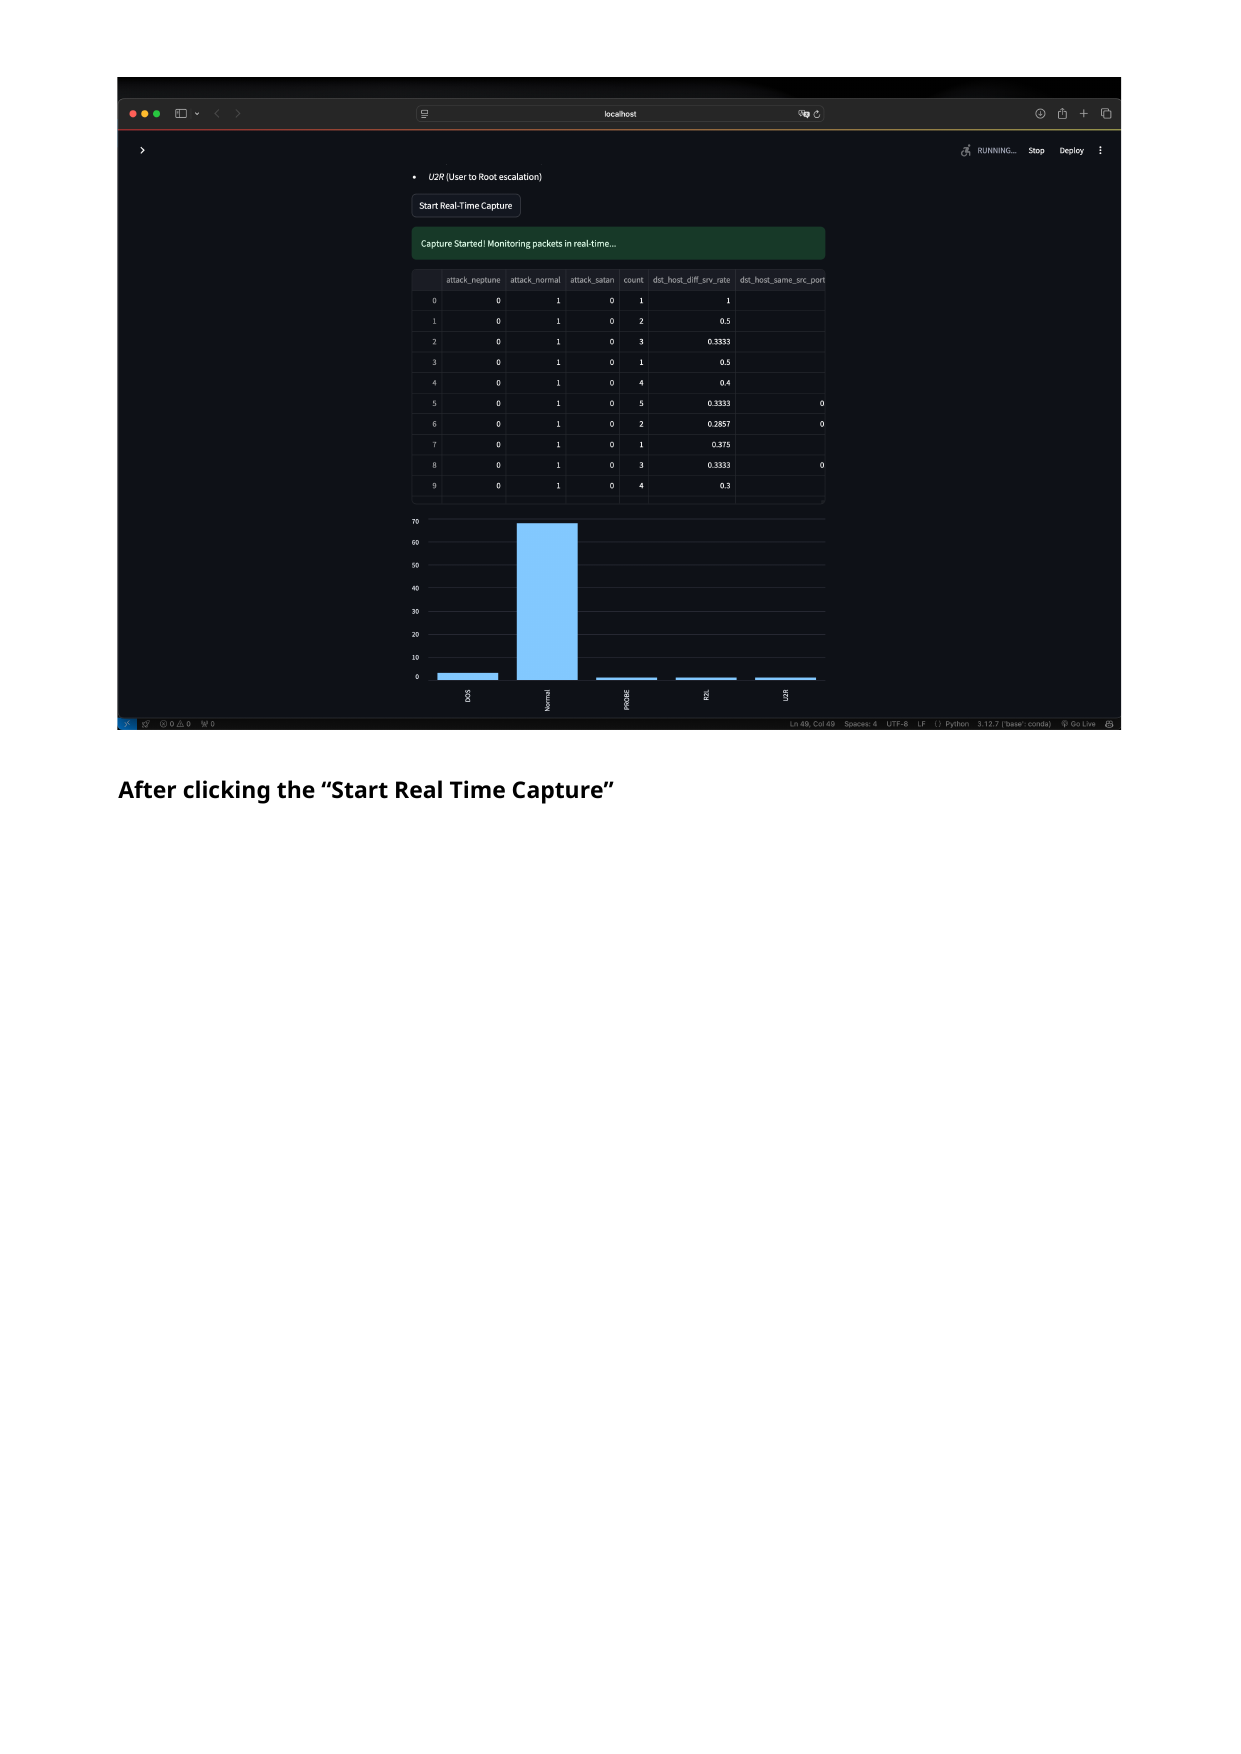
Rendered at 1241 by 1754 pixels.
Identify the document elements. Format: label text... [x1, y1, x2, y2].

picture [117, 77, 1122, 730]
text After clicking the “Start Real Time Capture” [118, 730, 1122, 806]
